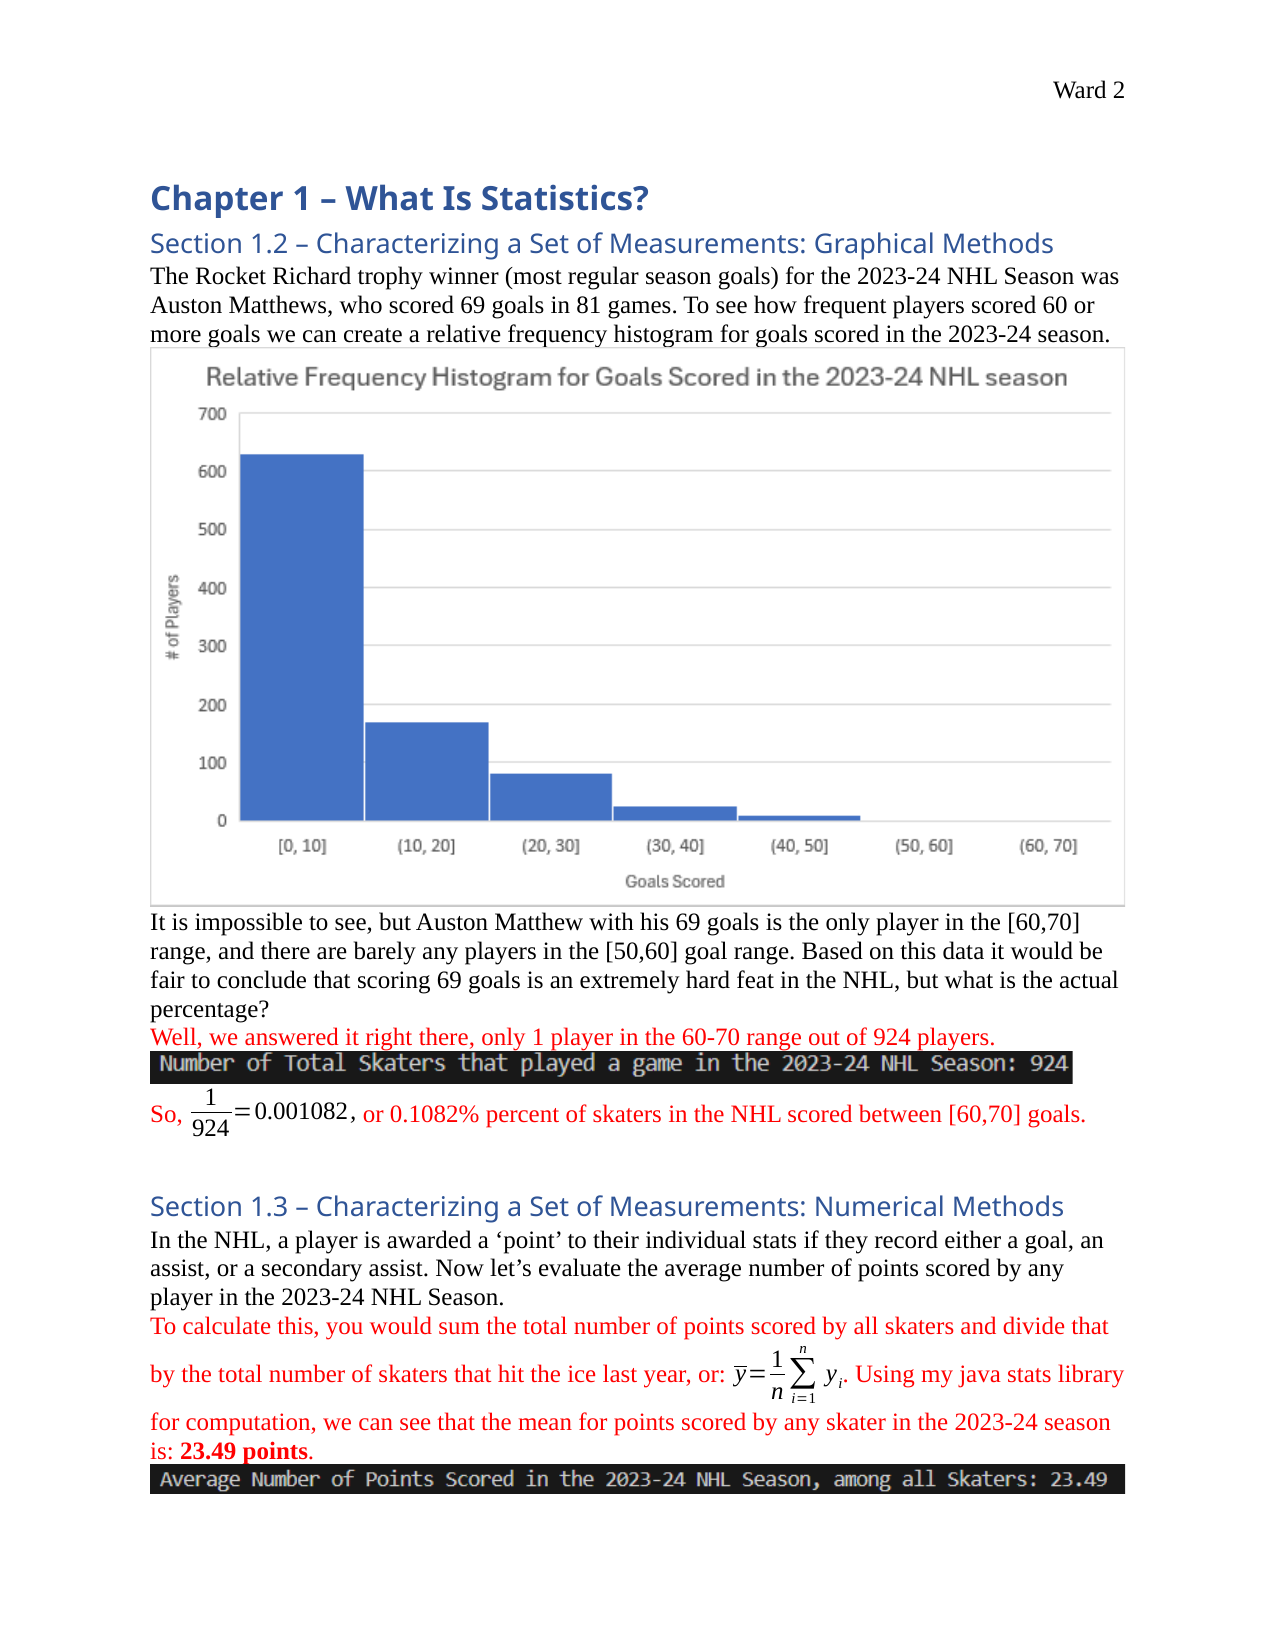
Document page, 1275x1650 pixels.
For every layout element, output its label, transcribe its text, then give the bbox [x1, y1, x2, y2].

picture [150, 1464, 1125, 1494]
text It is impossible to see, but Auston Matthew with his 69 goals is the only player in the [60,70] range, and there are barely any players in the [50,60] goal range. Based on this data it would be fair to conclude that scoring 69 goals is an extremely hard feat in the NHL, but what is the actual percentage? Well, we answered it right there, only 1 player in the 60-70 range out of 924 players. So, or 0.1082% percent of skaters in the NHL scored between [60,70] goals. [150, 908, 1125, 1142]
text In the NHL, a player is awarded a ‘point’ to their individual stats if they record either a goal, an assist, or a secondary assist. Now let’s evaluate the average number of points scored by any player in the 2023-24 NHL Season. To calculate this, you would sum the total number of points scored by all skaters and divide that by the total number of skaters that hit the ice last year, or: . Using my java stats library for computation, we can see that the mean for points scored by any skater in the 2023-24 season is: 23.49 points. [150, 1225, 1125, 1464]
subtitle Section 1.3 – Characterizing a Set of Measurements: Numerical Methods [150, 1188, 1125, 1225]
text The Rocket Richard trophy winner (most regular season goals) for the 2023-24 NHL Season was Auston Matthews, who scored 69 goals in 81 games. To see how frequent players scored 60 or more goals we can create a relative frequency histogram for goals scored in the 2023-24 season. [150, 261, 1125, 347]
subtitle Chapter 1 – What Is Statistics? [150, 175, 1125, 220]
picture [150, 1051, 1073, 1084]
subtitle Section 1.2 – Characterizing a Set of Measurements: Graphical Methods [150, 224, 1125, 261]
picture [150, 347, 1125, 908]
